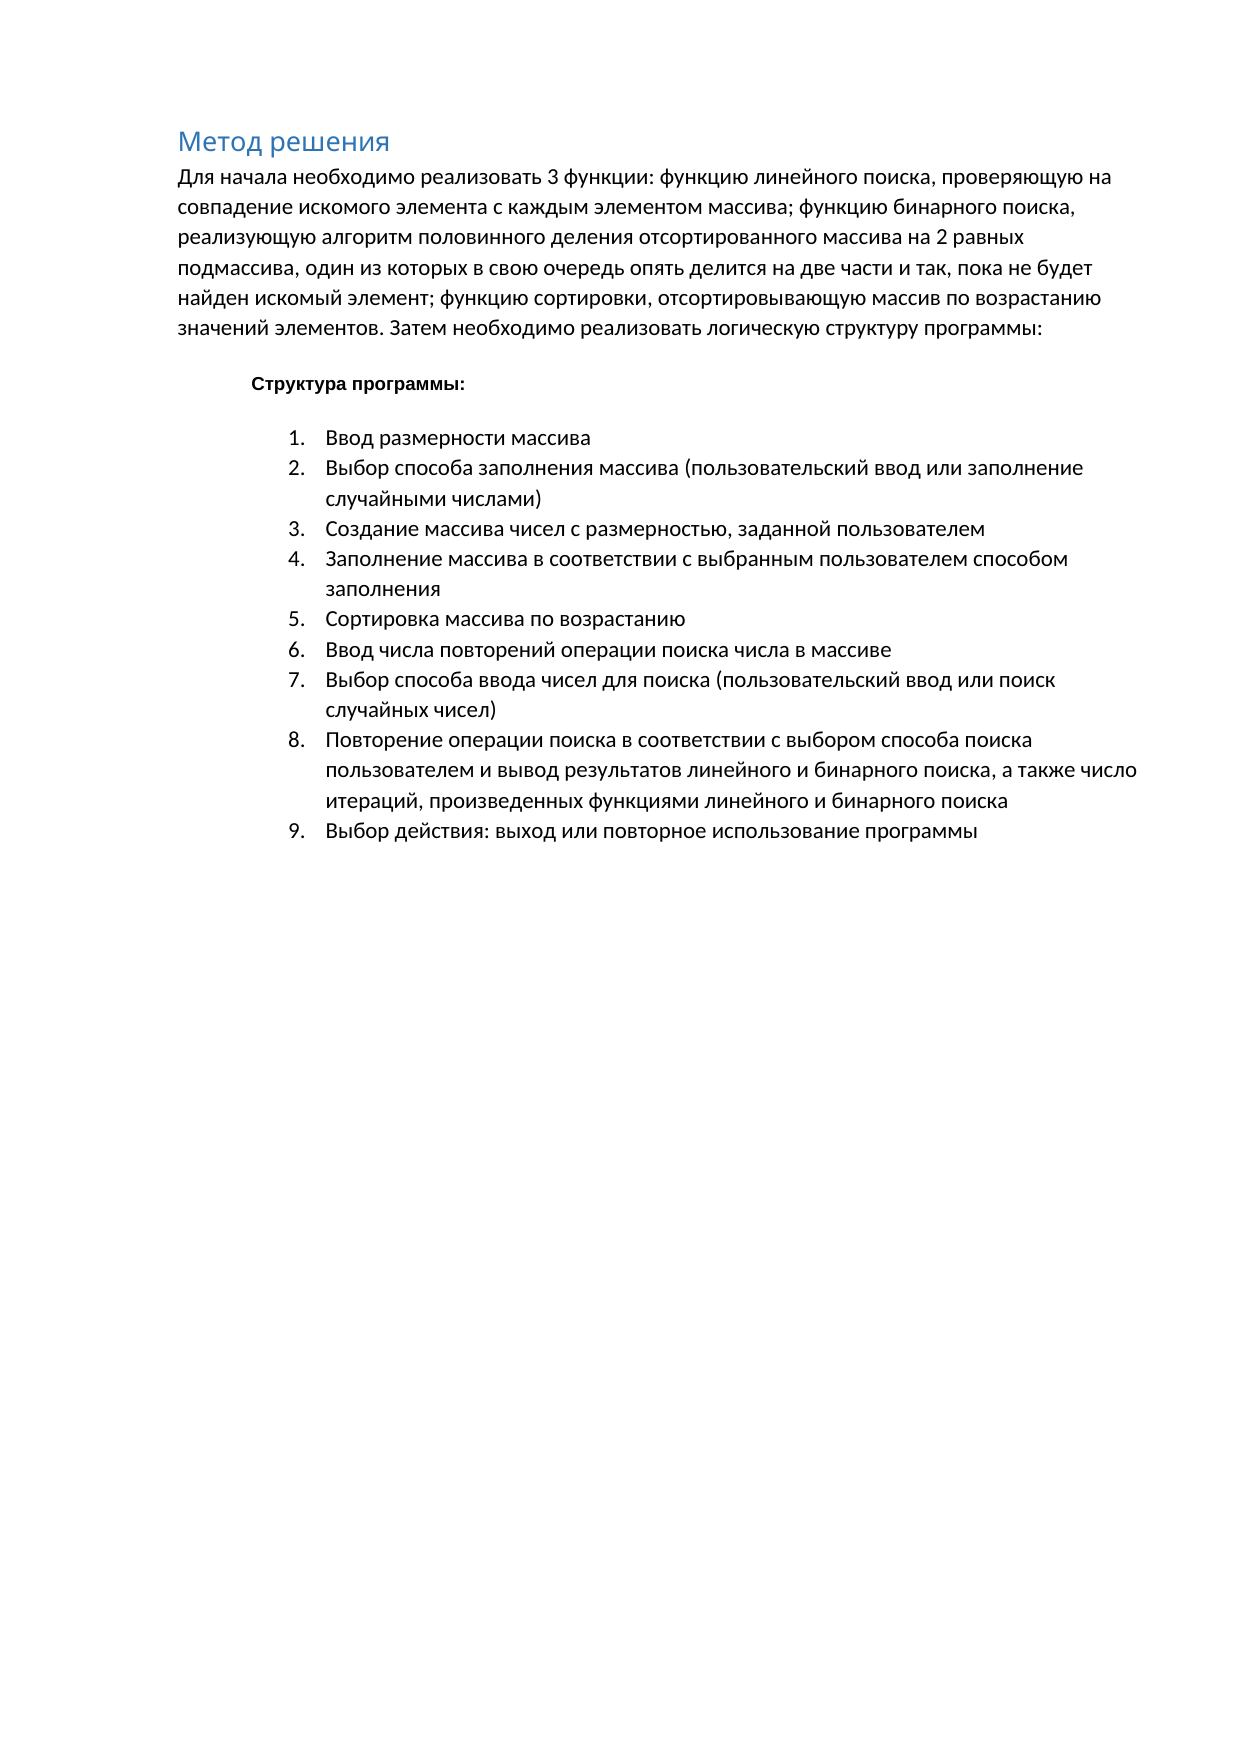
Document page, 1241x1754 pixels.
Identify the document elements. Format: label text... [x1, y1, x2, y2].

list Выбор способа заполнения массива (пользовательский ввод или заполнение случайными числами) [288, 453, 1152, 512]
list Ввод размерности массива [288, 423, 1152, 451]
list Выбор способа ввода чисел для поиска (пользовательский ввод или поиск случайных чисел) [288, 665, 1152, 723]
list Заполнение массива в соответствии с выбранным пользователем способом заполнения [288, 544, 1152, 602]
subtitle Структура программы: [177, 372, 1152, 394]
list Ввод числа повторений операции поиска числа в массиве [288, 635, 1152, 663]
list Сортировка массива по возрастанию [288, 604, 1152, 632]
subtitle Метод решения [177, 122, 1152, 159]
list Создание массива чисел с размерностью, заданной пользователем [288, 514, 1152, 542]
list Выбор действия: выход или повторное использование программы [288, 816, 1152, 844]
list Повторение операции поиска в соответствии с выбором способа поиска пользователем и вывод результатов линейного и бинарного поиска, а также число итераций, произведенных функциями линейного и бинарного поиска [288, 725, 1152, 814]
text Для начала необходимо реализовать 3 функции: функцию линейного поиска, проверяющую на совпадение искомого элемента с каждым элементом массива; функцию бинарного поиска, реализующую алгоритм половинного деления отсортированного массива на 2 равных подмассива, один из которых в свою очередь опять делится на две части и так, пока не будет найден искомый элемент; функцию сортировки, отсортировывающую массив по возрастанию значений элементов. Затем необходимо реализовать логическую структуру программы: [177, 162, 1152, 341]
